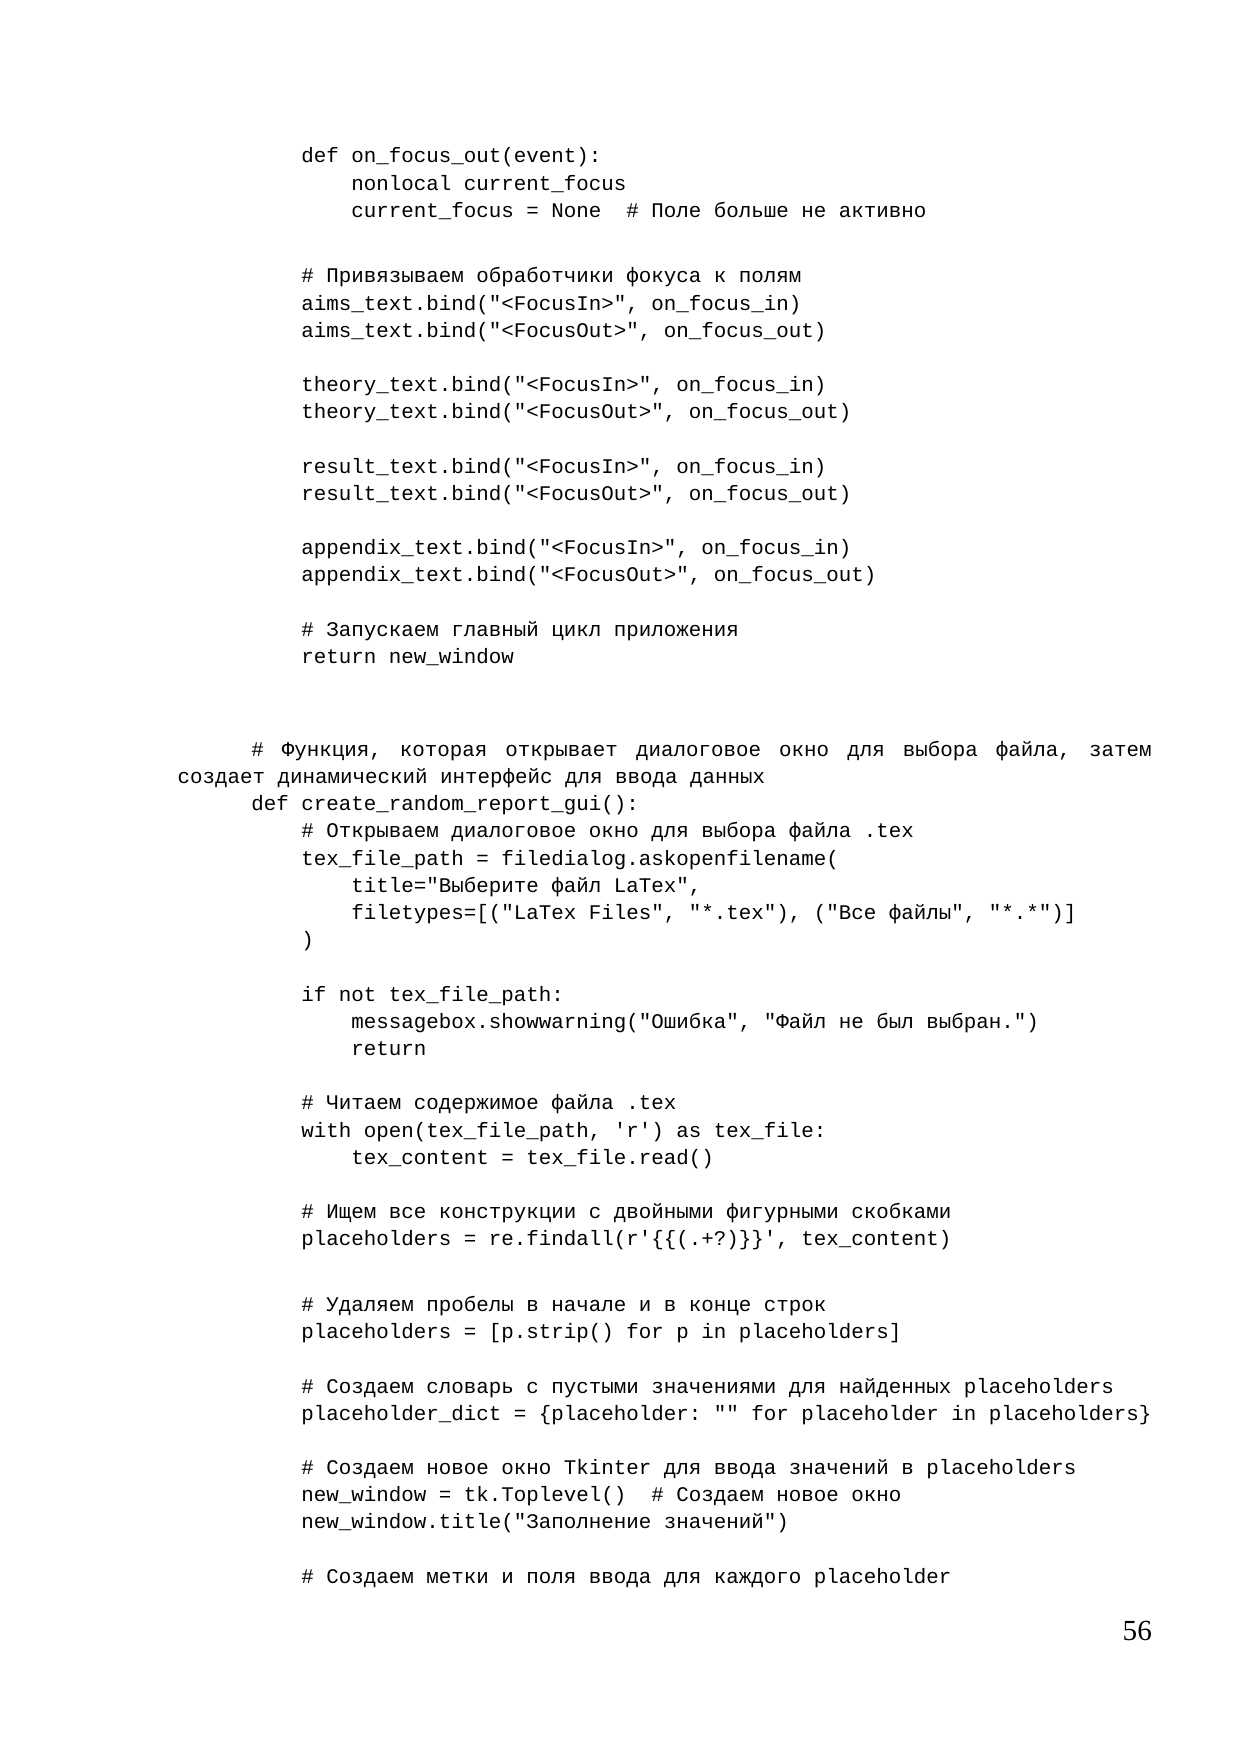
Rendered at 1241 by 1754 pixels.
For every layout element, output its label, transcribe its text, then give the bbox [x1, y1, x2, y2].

text # Создаем метки и поля ввода для каждого placeholder [177, 1566, 1152, 1589]
text # Функция, которая открывает диалоговое окно для выбора файла, затем создает динамический интерфейс для ввода данных [177, 739, 1152, 790]
text # Удаляем пробелы в начале и в конце строк [177, 1294, 1152, 1318]
text appendix_text.bind("<FocusOut>", on_focus_out) [177, 564, 1152, 588]
text messagebox.showwarning("Ошибка", "Файл не был выбран.") [177, 1011, 1152, 1034]
text current_focus = None # Поле больше не активно [177, 200, 1152, 223]
text # Создаем новое окно Tkinter для ввода значений в placeholders [177, 1457, 1152, 1481]
text theory_text.bind("<FocusIn>", on_focus_in) [177, 374, 1152, 398]
text # Читаем содержимое файла .tex [177, 1092, 1152, 1116]
text return [177, 1038, 1152, 1062]
text # Привязываем обработчики фокуса к полям [177, 265, 1152, 289]
text tex_file_path = filedialog.askopenfilename( [177, 848, 1152, 871]
text ) [177, 929, 1152, 953]
text with open(tex_file_path, 'r') as tex_file: [177, 1119, 1152, 1143]
text placeholders = [p.strip() for p in placeholders] [177, 1321, 1152, 1345]
text aims_text.bind("<FocusIn>", on_focus_in) [177, 293, 1152, 316]
text new_window = tk.Toplevel() # Создаем новое окно [177, 1484, 1152, 1508]
text return new_window [177, 646, 1152, 670]
text def on_focus_out(event): [177, 145, 1152, 169]
text placeholder_dict = {placeholder: "" for placeholder in placeholders} [177, 1403, 1152, 1426]
text appendix_text.bind("<FocusIn>", on_focus_in) [177, 537, 1152, 561]
text result_text.bind("<FocusIn>", on_focus_in) [177, 456, 1152, 479]
text tex_content = tex_file.read() [177, 1147, 1152, 1170]
text # Создаем словарь с пустыми значениями для найденных placeholders [177, 1376, 1152, 1399]
text def create_random_report_gui(): [177, 793, 1152, 817]
text if not tex_file_path: [177, 984, 1152, 1007]
text placeholders = re.findall(r'{{(.+?)}}', tex_content) [177, 1228, 1152, 1252]
text # Открываем диалоговое окно для выбора файла .tex [177, 821, 1152, 844]
text # Ищем все конструкции с двойными фигурными скобками [177, 1201, 1152, 1225]
text # Запускаем главный цикл приложения [177, 619, 1152, 642]
text result_text.bind("<FocusOut>", on_focus_out) [177, 483, 1152, 507]
text filetypes=[("LaTex Files", "*.tex"), ("Все файлы", "*.*")] [177, 902, 1152, 926]
text theory_text.bind("<FocusOut>", on_focus_out) [177, 401, 1152, 425]
text title="Выберите файл LaTex", [177, 875, 1152, 898]
text nonlocal current_focus [177, 172, 1152, 196]
text new_window.title("Заполнение значений") [177, 1512, 1152, 1535]
text aims_text.bind("<FocusOut>", on_focus_out) [177, 320, 1152, 343]
